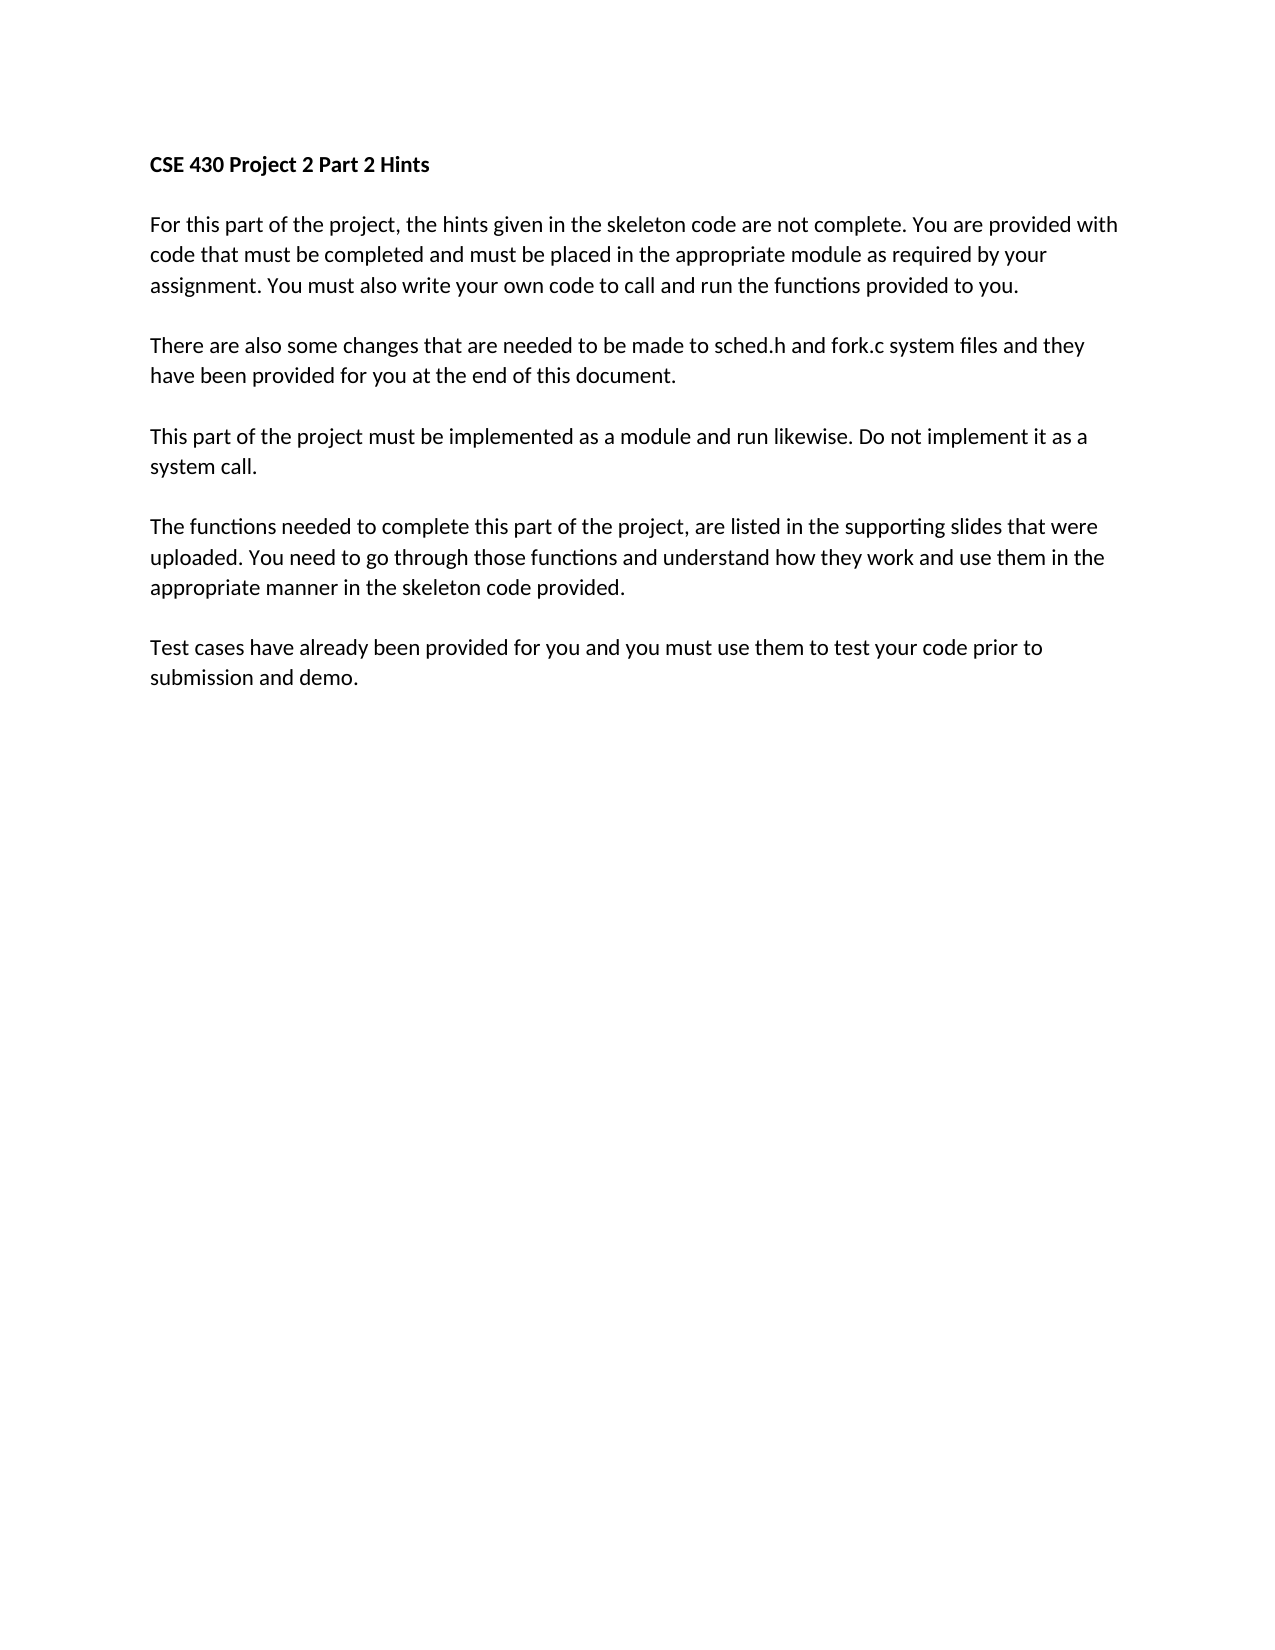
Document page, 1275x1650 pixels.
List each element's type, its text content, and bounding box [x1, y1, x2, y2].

text Test cases have already been provided for you and you must use them to test your code prior to submission and demo. [150, 633, 1125, 692]
text For this part of the project, the hints given in the skeleton code are not complete. You are provided with code that must be completed and must be placed in the appropriate module as required by your assignment. You must also write your own code to call and run the functions provided to you. [150, 210, 1125, 299]
text CSE 430 Project 2 Part 2 Hints [150, 150, 1125, 178]
text There are also some changes that are needed to be made to sched.h and fork.c system files and they have been provided for you at the end of this document. [150, 331, 1125, 389]
text This part of the project must be implemented as a module and run likewise. Do not implement it as a system call. [150, 422, 1125, 480]
text The functions needed to complete this part of the project, are listed in the supporting slides that were uploaded. You need to go through those functions and understand how they work and use them in the appropriate manner in the skeleton code provided. [150, 512, 1125, 601]
